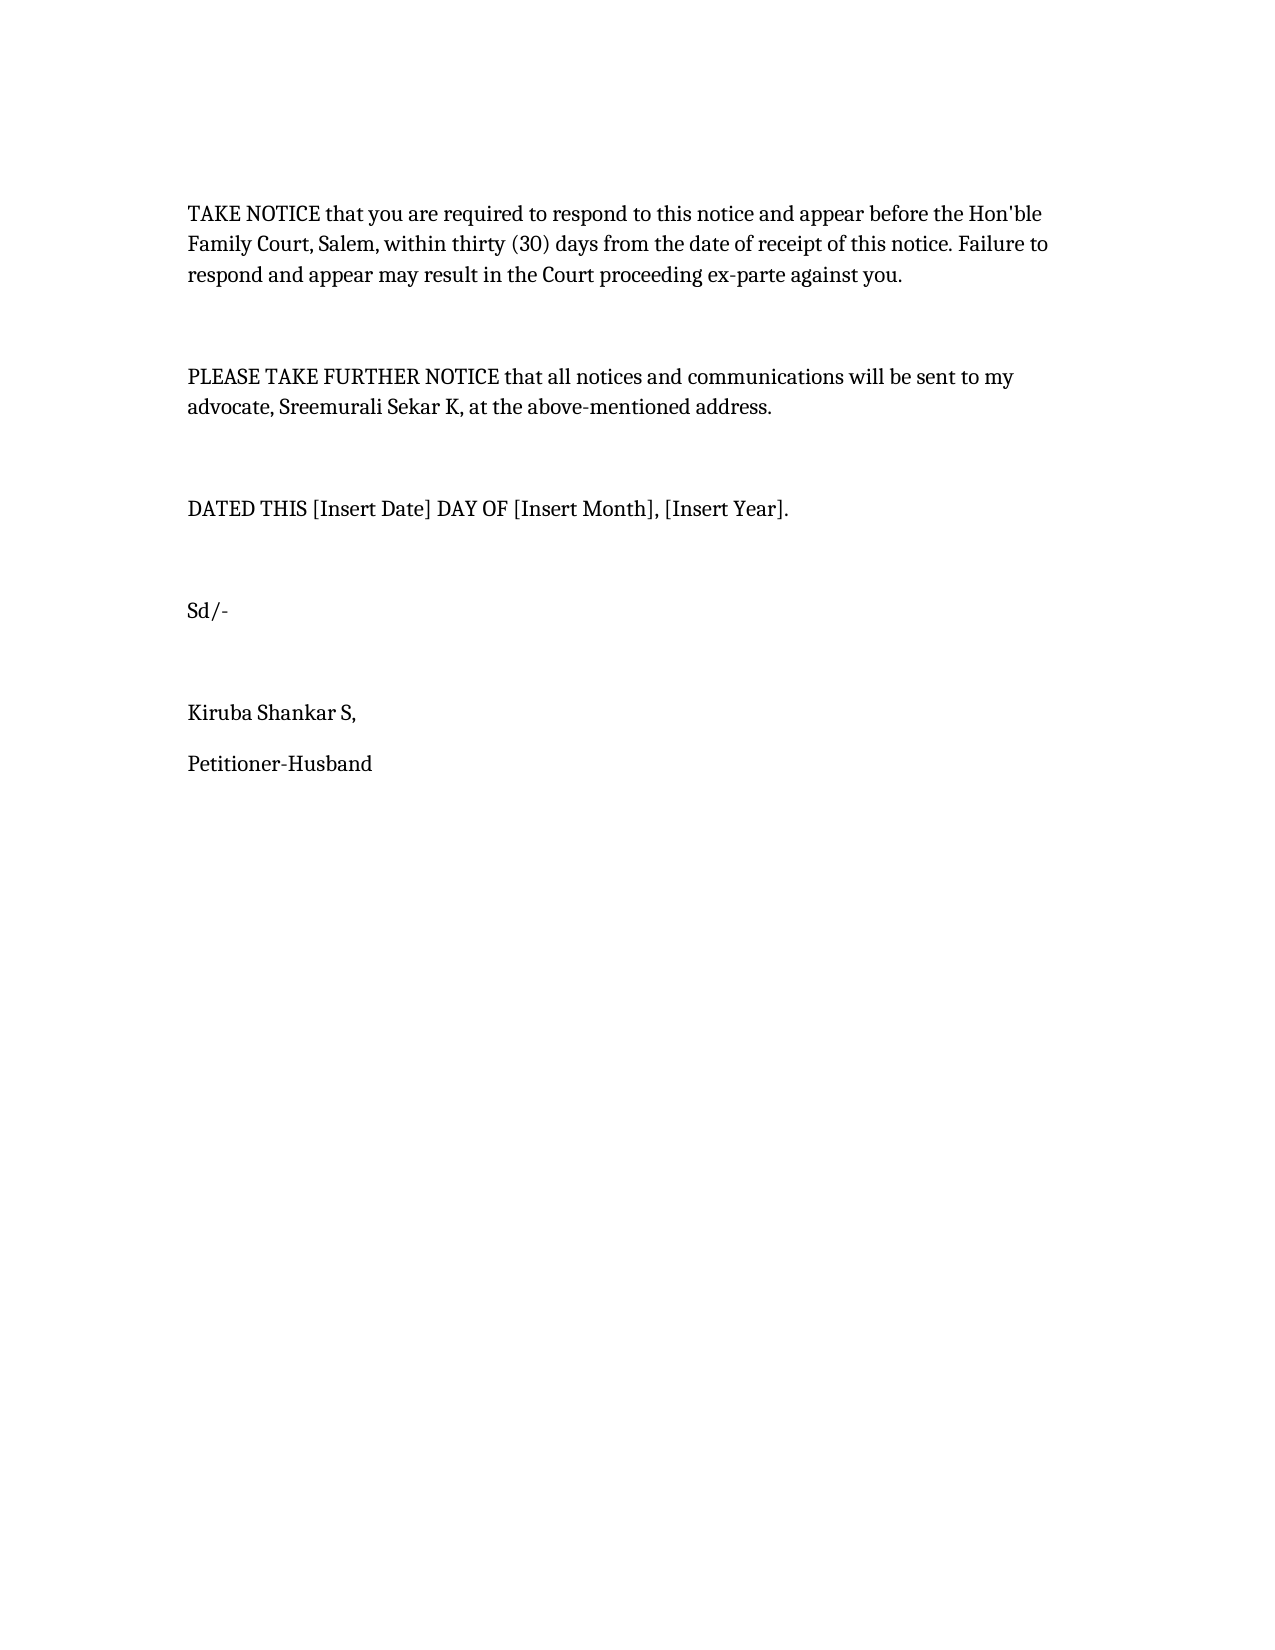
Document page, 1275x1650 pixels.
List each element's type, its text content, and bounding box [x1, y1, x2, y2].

text DATED THIS [Insert Date] DAY OF [Insert Month], [Insert Year]. [187, 496, 1087, 522]
text PLEASE TAKE FURTHER NOTICE that all notices and communications will be sent to my advocate, Sreemurali Sekar K, at the above-mentioned address. [187, 363, 1087, 420]
text Kiruba Shankar S, [187, 700, 1087, 726]
text Petitioner-Husband [187, 751, 1087, 777]
text Sd/- [187, 598, 1087, 624]
text TAKE NOTICE that you are required to respond to this notice and appear before the Hon'ble Family Court, Salem, within thirty (30) days from the date of receipt of this notice. Failure to respond and appear may result in the Court proceeding ex-parte against you. [187, 201, 1087, 288]
